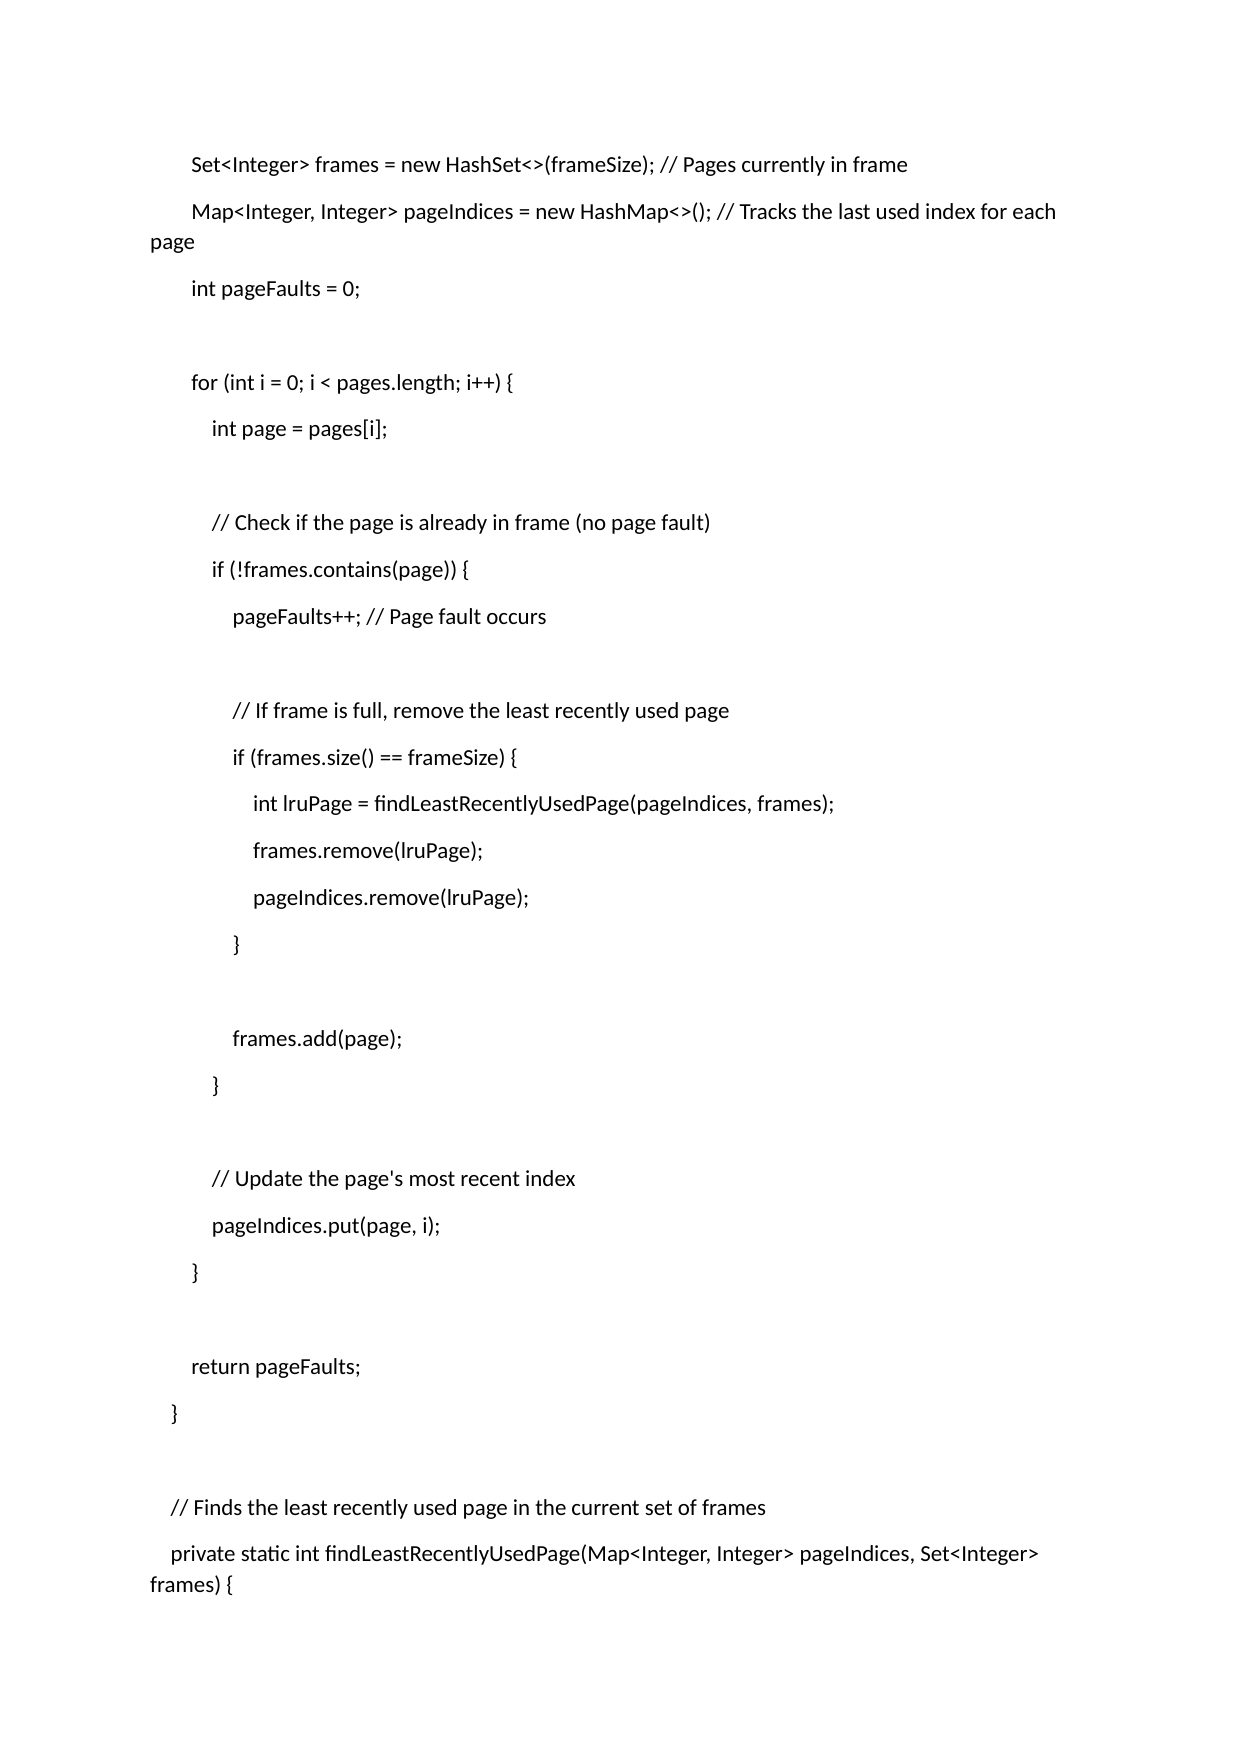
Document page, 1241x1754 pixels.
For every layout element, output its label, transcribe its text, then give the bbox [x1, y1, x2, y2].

text if (!frames.contains(page)) { [150, 555, 1090, 583]
text // Update the page's most recent index [150, 1164, 1090, 1193]
text frames.add(page); [150, 1024, 1090, 1052]
text } [150, 1399, 1090, 1427]
text Map<Integer, Integer> pageIndices = new HashMap<>(); // Tracks the last used index for each page [150, 197, 1090, 255]
text int pageFaults = 0; [150, 274, 1090, 302]
text // If frame is full, remove the least recently used page [150, 696, 1090, 724]
text pageFaults++; // Page fault occurs [150, 602, 1090, 630]
text int lruPage = findLeastRecentlyUsedPage(pageIndices, frames); [150, 789, 1090, 818]
text return pageFaults; [150, 1352, 1090, 1380]
text frames.remove(lruPage); [150, 836, 1090, 864]
text pageIndices.remove(lruPage); [150, 883, 1090, 911]
text pageIndices.put(page, i); [150, 1211, 1090, 1239]
text } [150, 1258, 1090, 1286]
text int page = pages[i]; [150, 414, 1090, 443]
text private static int findLeastRecentlyUsedPage(Map<Integer, Integer> pageIndices, Set<Integer> frames) { [150, 1539, 1090, 1598]
text for (int i = 0; i < pages.length; i++) { [150, 368, 1090, 396]
text // Finds the least recently used page in the current set of frames [150, 1493, 1090, 1521]
text Set<Integer> frames = new HashSet<>(frameSize); // Pages currently in frame [150, 150, 1090, 178]
text } [150, 930, 1090, 958]
text } [150, 1071, 1090, 1099]
text // Check if the page is already in frame (no page fault) [150, 508, 1090, 536]
text if (frames.size() == frameSize) { [150, 743, 1090, 771]
